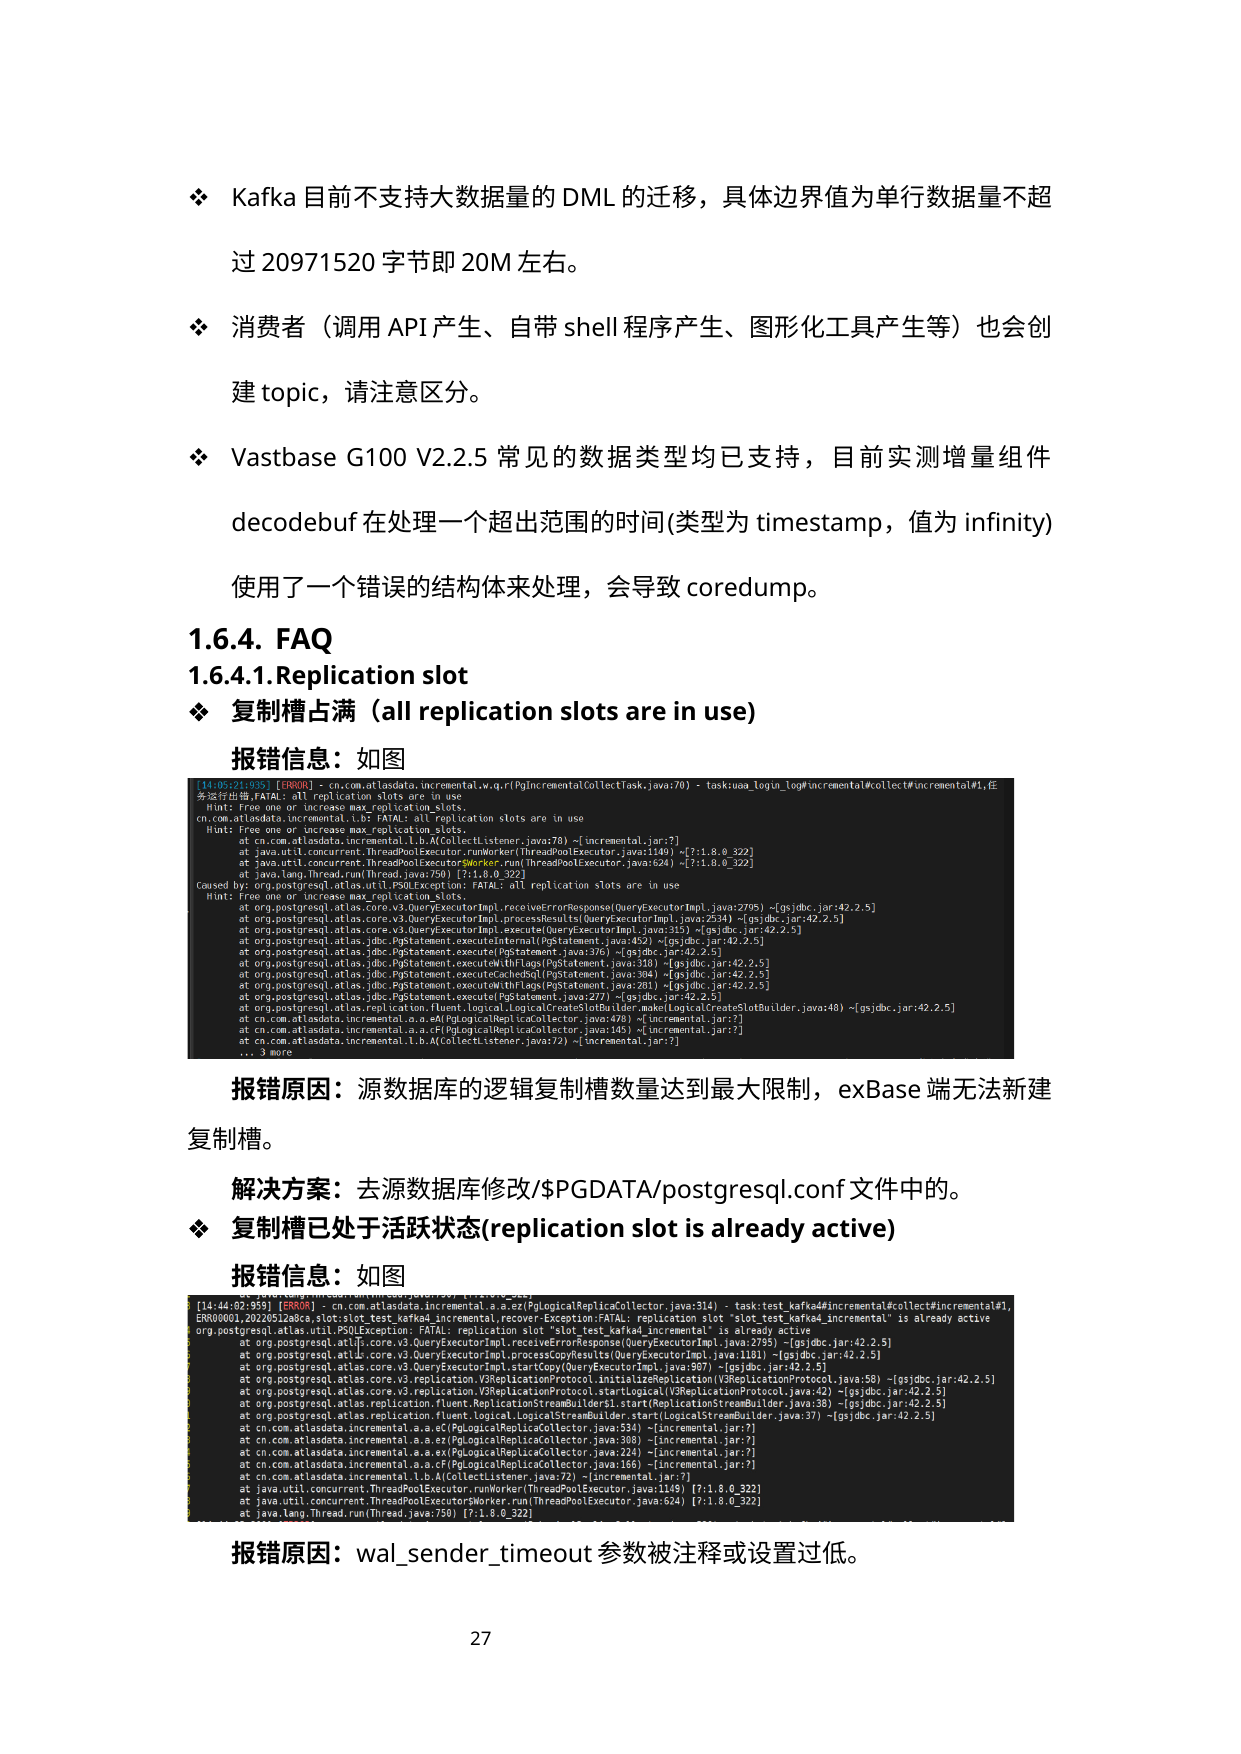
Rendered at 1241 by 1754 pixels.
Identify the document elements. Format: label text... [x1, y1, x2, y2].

picture [187, 778, 1015, 1059]
picture [187, 1295, 1015, 1522]
list 复制槽占满（all replication slots are in use) [187, 692, 1053, 728]
subtitle FAQ [187, 618, 1053, 658]
text 解决方案：去源数据库修改/$PGDATA/postgresql.conf文件中的。 [187, 1159, 1053, 1209]
text 报错原因：源数据库的逻辑复制槽数量达到最大限制，exBase端无法新建复制槽。 [187, 1059, 1053, 1159]
subtitle Replication slot [187, 658, 1053, 692]
text 报错信息：如图 [187, 1245, 1053, 1295]
list 复制槽已处于活跃状态(replication slot is already active) [187, 1209, 1053, 1245]
text 报错信息：如图 [187, 728, 1053, 778]
list 消费者（调用API产生、自带shell程序产生、图形化工具产生等）也会创建topic，请注意区分。 [187, 293, 1053, 423]
list Kafka目前不支持大数据量的DML的迁移，具体边界值为单行数据量不超过20971520字节即20M左右。 [187, 163, 1053, 293]
text 报错原因：wal_sender_timeout参数被注释或设置过低。 [187, 1522, 1053, 1572]
list Vastbase G100 V2.2.5常见的数据类型均已支持，目前实测增量组件decodebuf在处理一个超出范围的时间(类型为timestamp，值为infinity)使用了一个错误的结构体来处理，会导致coredump。 [187, 423, 1053, 618]
